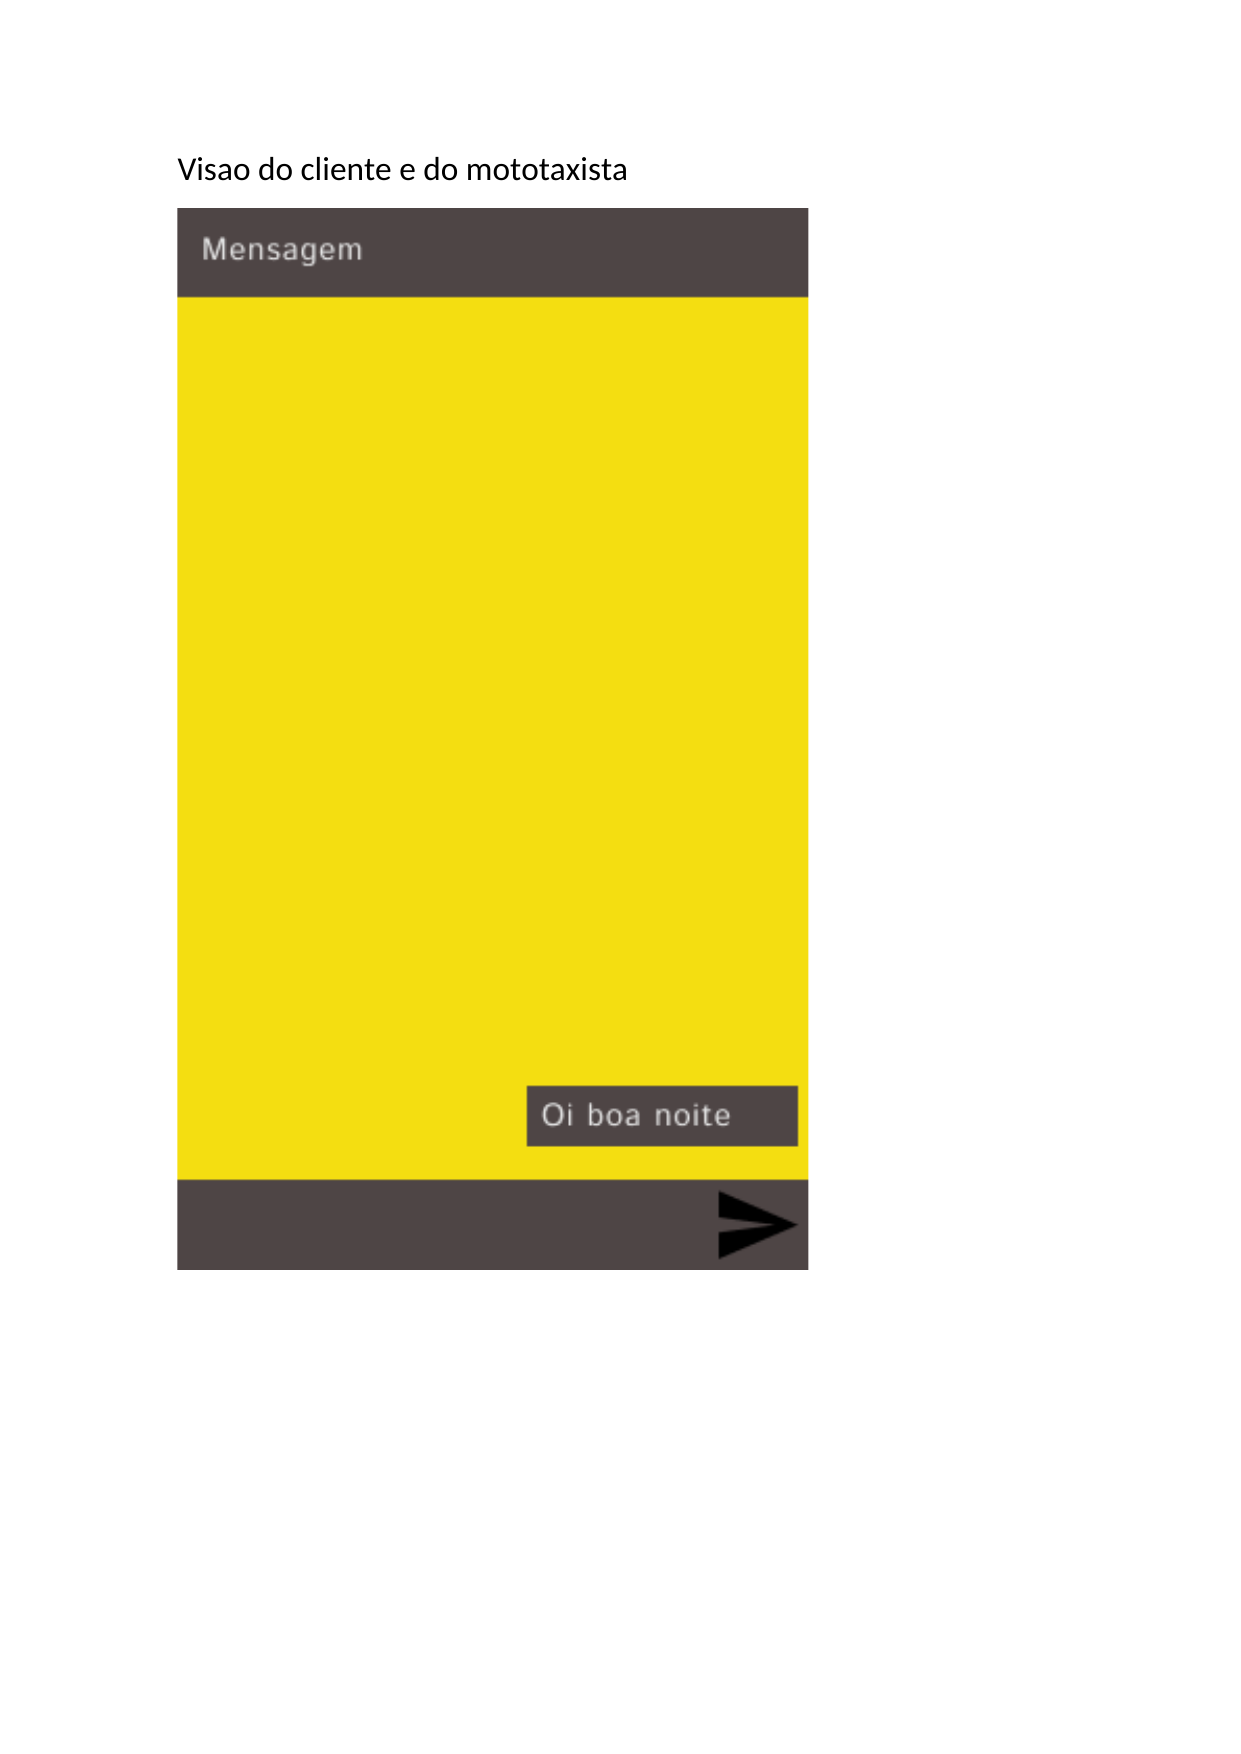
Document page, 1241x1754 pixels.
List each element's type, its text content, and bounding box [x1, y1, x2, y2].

text Visao do cliente e do mototaxista [177, 148, 1063, 188]
picture [177, 208, 809, 1270]
